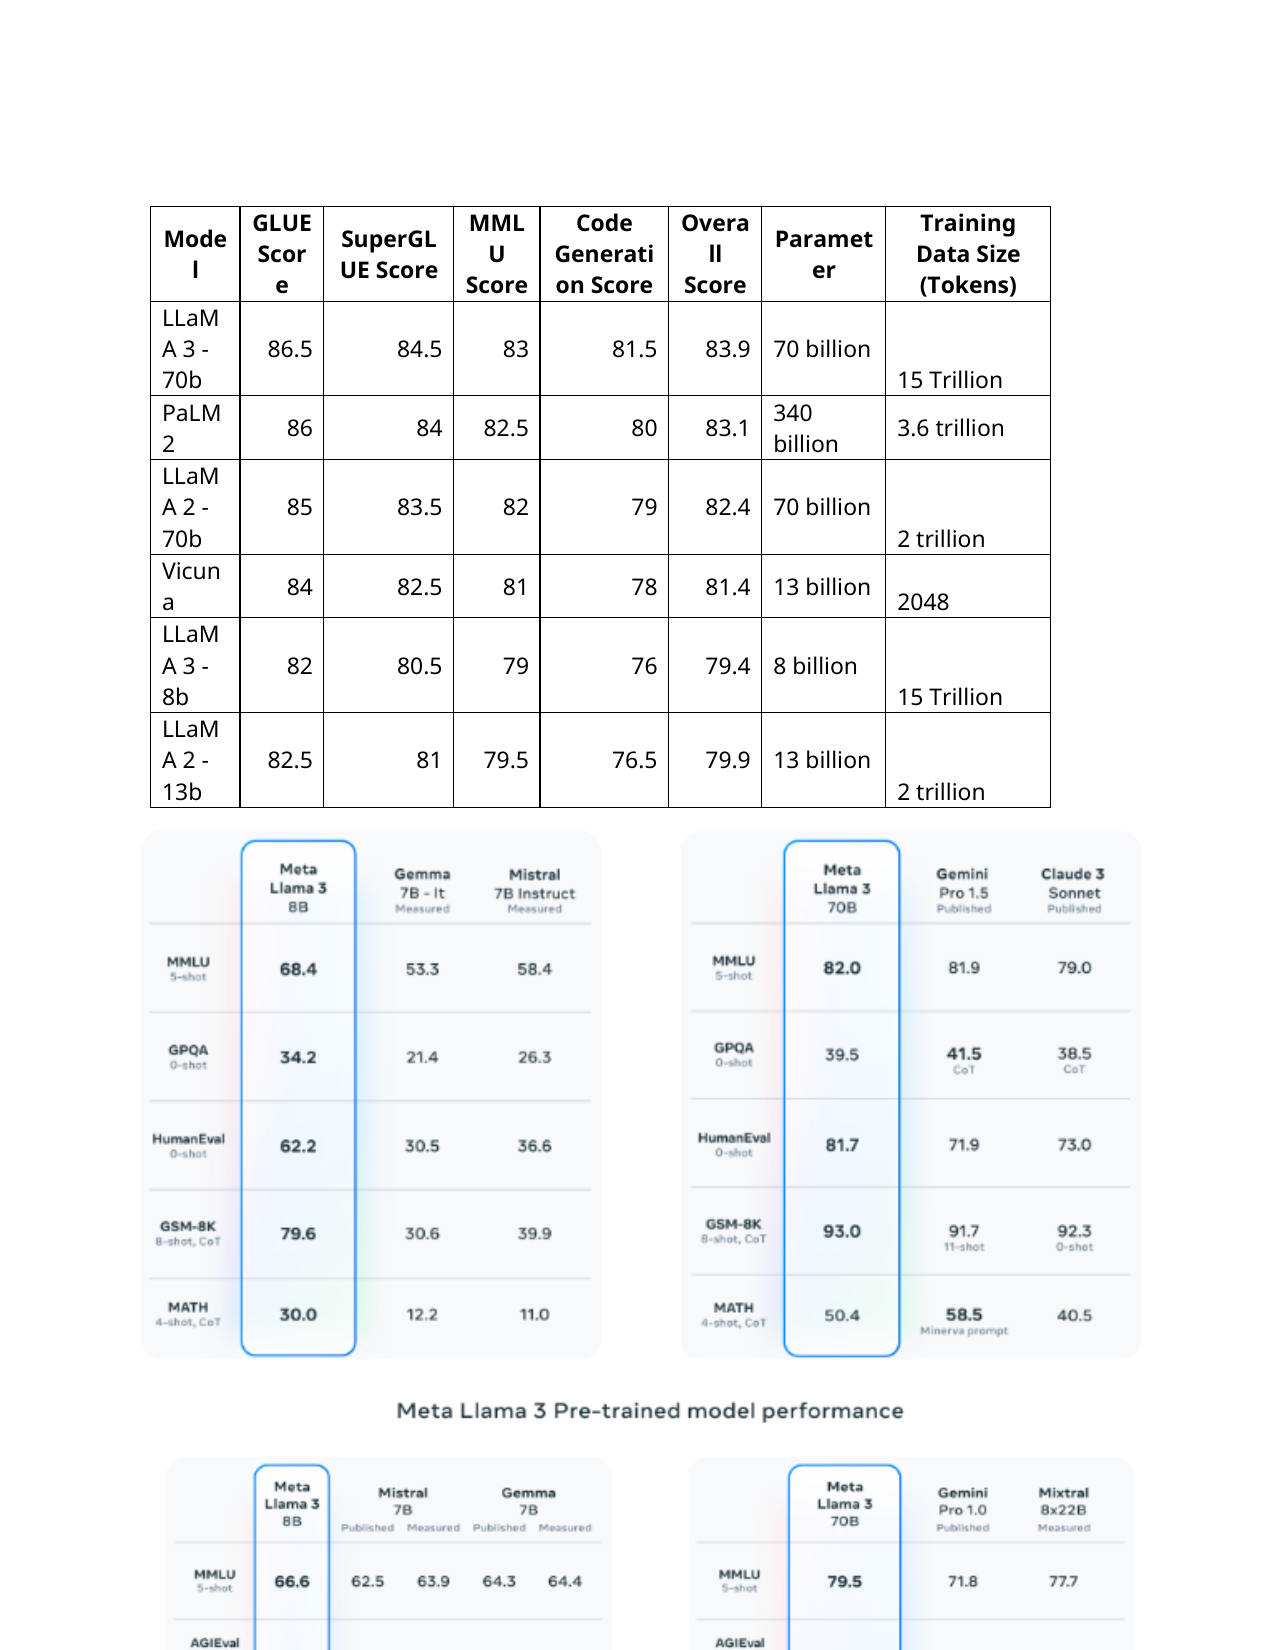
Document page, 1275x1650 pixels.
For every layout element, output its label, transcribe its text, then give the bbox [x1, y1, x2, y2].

table_cell 2 trillion [886, 713, 1050, 807]
table_cell 83.1 [669, 396, 761, 459]
table_cell 70 billion [762, 302, 885, 395]
table_cell 82 [241, 618, 323, 712]
table_header Parameter [762, 207, 885, 301]
table_cell 79.4 [669, 618, 761, 712]
picture [130, 824, 1146, 1361]
table_cell PaLM 2 [151, 396, 239, 459]
table_header GLUE Score [241, 207, 323, 301]
table_cell 15 Trillion [886, 302, 1050, 395]
table_cell 3.6 trillion [886, 396, 1050, 459]
table_cell 78 [541, 555, 668, 617]
table_cell 86 [241, 396, 323, 459]
table_cell 83.5 [324, 460, 453, 554]
table_cell 13 billion [762, 555, 885, 617]
table_cell LLaMA 2 - 13b [151, 713, 239, 807]
table_header Model [151, 207, 239, 301]
table_cell Vicuna [151, 555, 239, 617]
picture [136, 1394, 1159, 1650]
table_cell LLaMA 2 - 70b [151, 460, 239, 554]
table_cell 79 [541, 460, 668, 554]
table_cell 76 [541, 618, 668, 712]
table_header Overall Score [669, 207, 761, 301]
table_cell LLaMA 3 - 8b [151, 618, 239, 712]
table_cell 81.4 [669, 555, 761, 617]
table_cell 84 [241, 555, 323, 617]
table_cell 340 billion [762, 396, 885, 459]
table_header SuperGLUE Score [324, 207, 453, 301]
table_header MMLU Score [454, 207, 539, 301]
table_cell 70 billion [762, 460, 885, 554]
table_cell 83.9 [669, 302, 761, 395]
table_cell 82.4 [669, 460, 761, 554]
table_cell 79.9 [669, 713, 761, 807]
table_cell 79 [454, 618, 539, 712]
table_cell 79.5 [454, 713, 539, 807]
table_cell 76.5 [541, 713, 668, 807]
table_cell 83 [454, 302, 539, 395]
table_header Code Generation Score [541, 207, 668, 301]
table_cell 80.5 [324, 618, 453, 712]
table_cell 8 billion [762, 618, 885, 712]
table_cell 2 trillion [886, 460, 1050, 554]
table_cell 84.5 [324, 302, 453, 395]
table_cell 81.5 [541, 302, 668, 395]
table_cell 15 Trillion [886, 618, 1050, 712]
table_cell LLaMA 3 - 70b [151, 302, 239, 395]
table_header Training Data Size (Tokens) [886, 207, 1050, 301]
table_cell 2048 [886, 555, 1050, 617]
table_cell 13 billion [762, 713, 885, 807]
table_cell 84 [324, 396, 453, 459]
table_cell 85 [241, 460, 323, 554]
table_cell 82 [454, 460, 539, 554]
table_cell 81 [454, 555, 539, 617]
table_cell 82.5 [324, 555, 453, 617]
table_cell 86.5 [241, 302, 323, 395]
table_cell 81 [324, 713, 453, 807]
table_cell 80 [541, 396, 668, 459]
table_cell 82.5 [454, 396, 539, 459]
table_cell 82.5 [241, 713, 323, 807]
